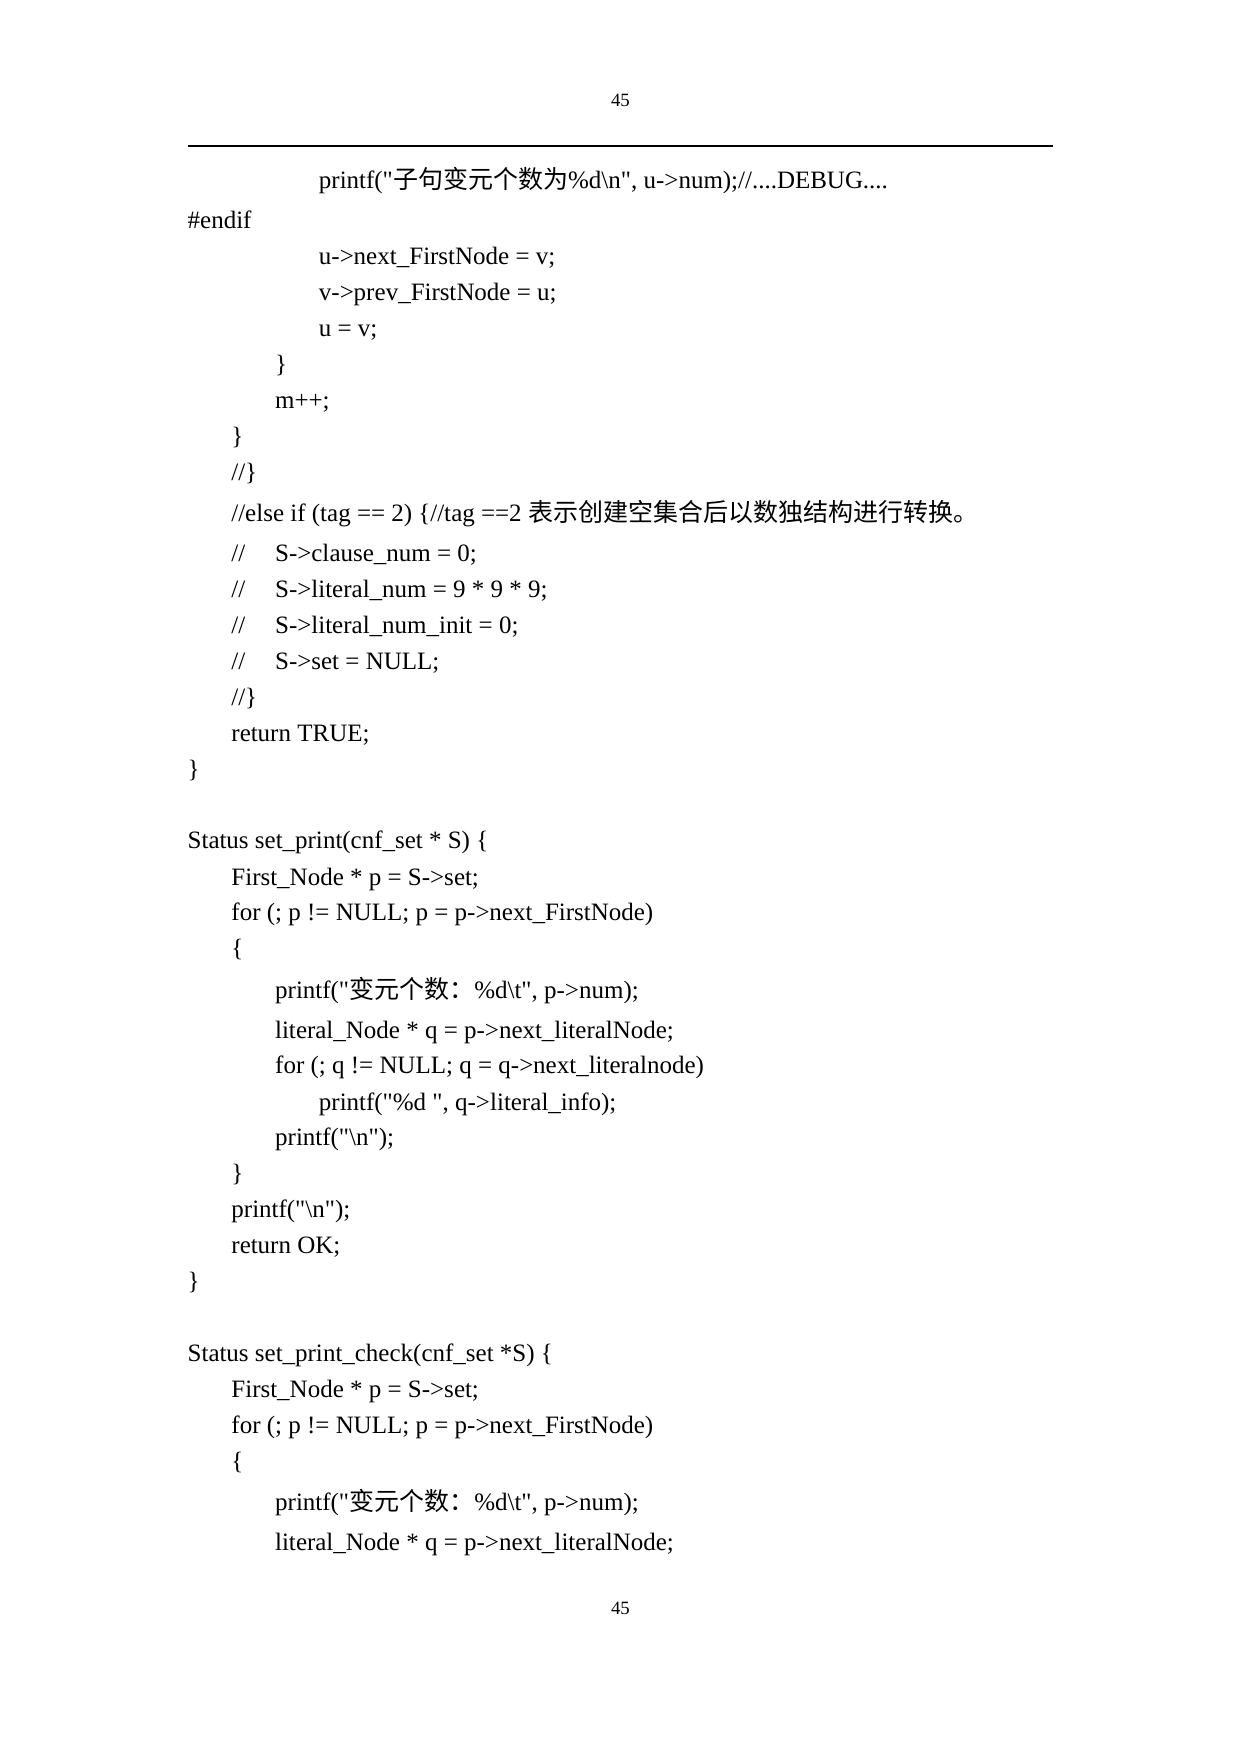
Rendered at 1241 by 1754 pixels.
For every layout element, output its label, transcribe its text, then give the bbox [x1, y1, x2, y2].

text printf("变元个数：%d\t", p->num); [187, 969, 1053, 1006]
text //} [187, 457, 1053, 486]
text First_Node * p = S->set; [187, 1374, 1053, 1403]
text { [187, 933, 1053, 962]
text literal_Node * q = p->next_literalNode; [187, 1015, 1053, 1043]
text } [187, 1266, 1053, 1295]
text m++; [187, 385, 1053, 414]
text printf("\n"); [187, 1194, 1053, 1223]
text // S->literal_num = 9 * 9 * 9; [187, 574, 1053, 603]
text // S->clause_num = 0; [187, 538, 1053, 567]
text //else if (tag == 2) {//tag ==2 表示创建空集合后以数独结构进行转换。 [187, 493, 1053, 529]
text for (; p != NULL; p = p->next_FirstNode) [187, 1410, 1053, 1439]
text printf("\n"); [187, 1122, 1053, 1151]
text u->next_FirstNode = v; [187, 241, 1053, 270]
text // S->set = NULL; [187, 646, 1053, 675]
text literal_Node * q = p->next_literalNode; [187, 1527, 1053, 1556]
text //} [187, 682, 1053, 711]
text u = v; [187, 313, 1053, 342]
text // S->literal_num_init = 0; [187, 610, 1053, 639]
text return TRUE; [187, 718, 1053, 747]
text printf("%d ", q->literal_info); [187, 1087, 1053, 1115]
text Status set_print(cnf_set * S) { [187, 826, 1053, 854]
text } [187, 754, 1053, 782]
text printf("变元个数：%d\t", p->num); [187, 1482, 1053, 1518]
text First_Node * p = S->set; [187, 862, 1053, 890]
text return OK; [187, 1230, 1053, 1259]
text for (; q != NULL; q = q->next_literalnode) [187, 1051, 1053, 1079]
text v->prev_FirstNode = u; [187, 277, 1053, 306]
text for (; p != NULL; p = p->next_FirstNode) [187, 897, 1053, 926]
text { [187, 1446, 1053, 1475]
text } [187, 421, 1053, 450]
text } [187, 349, 1053, 378]
text #endif [187, 205, 1053, 234]
text Status set_print_check(cnf_set *S) { [187, 1338, 1053, 1367]
text } [187, 1158, 1053, 1187]
text printf("子句变元个数为%d\n", u->num);//....DEBUG.... [187, 160, 1053, 196]
